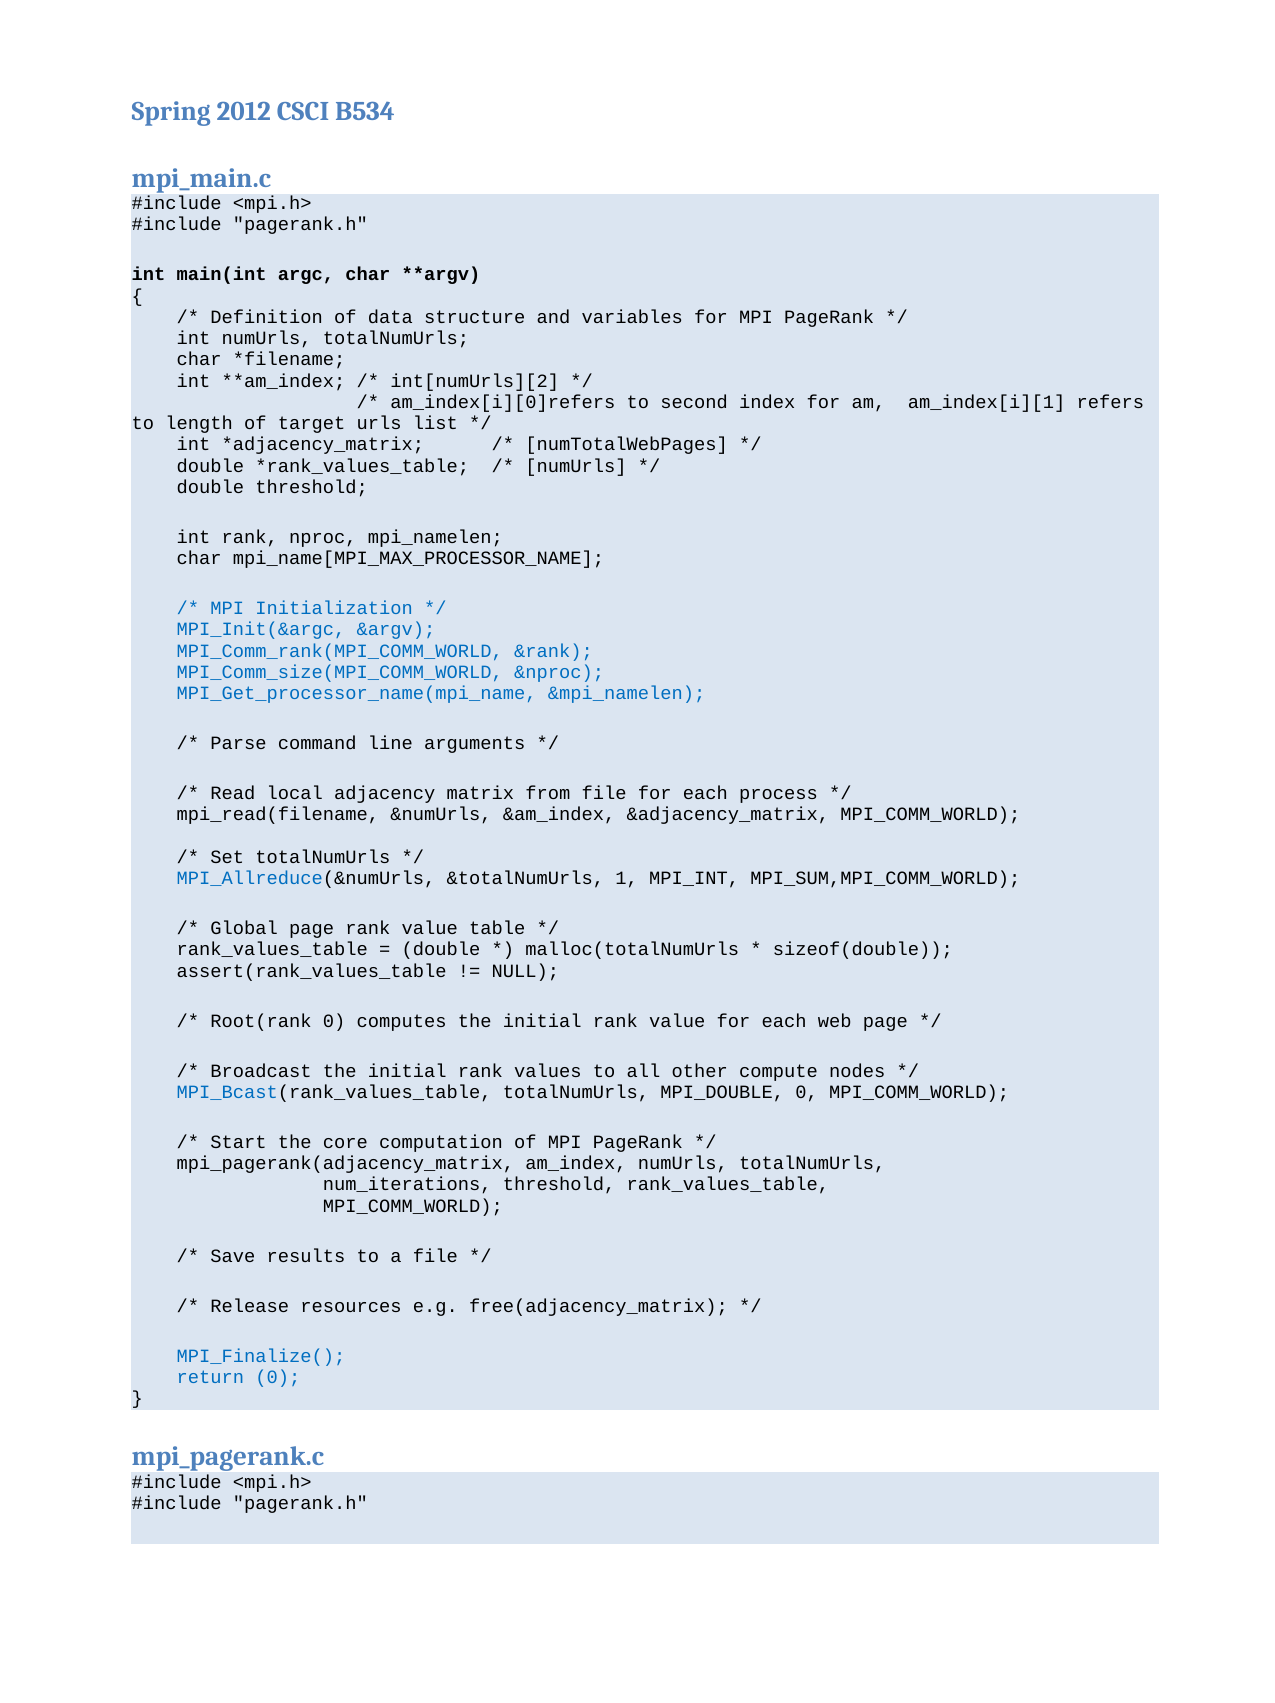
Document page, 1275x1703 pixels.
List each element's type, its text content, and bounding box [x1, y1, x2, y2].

text num_iterations, threshold, rank_values_table, [131, 1175, 1159, 1196]
text /* MPI Initialization */ [131, 599, 1159, 620]
text /* Start the core computation of MPI PageRank */ [131, 1133, 1159, 1154]
text #include <mpi.h> [131, 194, 1159, 215]
text return (0); [131, 1368, 1159, 1389]
text MPI_Finalize(); [131, 1346, 1159, 1368]
text #include "pagerank.h" [131, 215, 1159, 236]
text /* Root(rank 0) computes the initial rank value for each web page */ [131, 1011, 1159, 1033]
text { [131, 286, 1159, 308]
text MPI_COMM_WORLD); [131, 1196, 1159, 1218]
text MPI_Bcast(rank_values_table, totalNumUrls, MPI_DOUBLE, 0, MPI_COMM_WORLD); [131, 1083, 1159, 1104]
text #include <mpi.h> [131, 1472, 1159, 1494]
text /* Set totalNumUrls */ [131, 826, 1159, 869]
text /* Parse command line arguments */ [131, 734, 1159, 755]
text double threshold; [131, 478, 1159, 499]
text /* Broadcast the initial rank values to all other compute nodes */ [131, 1061, 1159, 1083]
text /* Global page rank value table */ [131, 919, 1159, 940]
text int main(int argc, char **argv) [131, 265, 1159, 286]
text /* Save results to a file */ [131, 1246, 1159, 1268]
text int rank, nproc, mpi_namelen; [131, 528, 1159, 549]
text MPI_Init(&argc, &argv); [131, 620, 1159, 641]
text mpi_main.c [131, 163, 1159, 194]
text MPI_Comm_rank(MPI_COMM_WORLD, &rank); [131, 641, 1159, 663]
text double *rank_values_table; /* [numUrls] */ [131, 456, 1159, 478]
text mpi_read(filename, &numUrls, &am_index, &adjacency_matrix, MPI_COMM_WORLD); [131, 805, 1159, 826]
text char mpi_name[MPI_MAX_PROCESSOR_NAME]; [131, 549, 1159, 570]
text /* Definition of data structure and variables for MPI PageRank */ [131, 308, 1159, 329]
text int **am_index; /* int[numUrls][2] */ [131, 371, 1159, 393]
text MPI_Get_processor_name(mpi_name, &mpi_namelen); [131, 684, 1159, 705]
text /* am_index[i][0]refers to second index for am, am_index[i][1] refers to length of target urls list */ [131, 393, 1159, 435]
text } [131, 1389, 1159, 1410]
text int numUrls, totalNumUrls; [131, 329, 1159, 350]
text /* Release resources e.g. free(adjacency_matrix); */ [131, 1296, 1159, 1318]
text assert(rank_values_table != NULL); [131, 961, 1159, 983]
text /* Read local adjacency matrix from file for each process */ [131, 784, 1159, 805]
text MPI_Comm_size(MPI_COMM_WORLD, &nproc); [131, 663, 1159, 684]
text mpi_pagerank(adjacency_matrix, am_index, numUrls, totalNumUrls, [131, 1154, 1159, 1175]
text rank_values_table = (double *) malloc(totalNumUrls * sizeof(double)); [131, 940, 1159, 961]
text int *adjacency_matrix; /* [numTotalWebPages] */ [131, 435, 1159, 456]
text #include "pagerank.h" [131, 1494, 1159, 1515]
text char *filename; [131, 350, 1159, 371]
text MPI_Allreduce(&numUrls, &totalNumUrls, 1, MPI_INT, MPI_SUM,MPI_COMM_WORLD); [131, 869, 1159, 890]
text mpi_pagerank.c [131, 1441, 1159, 1472]
